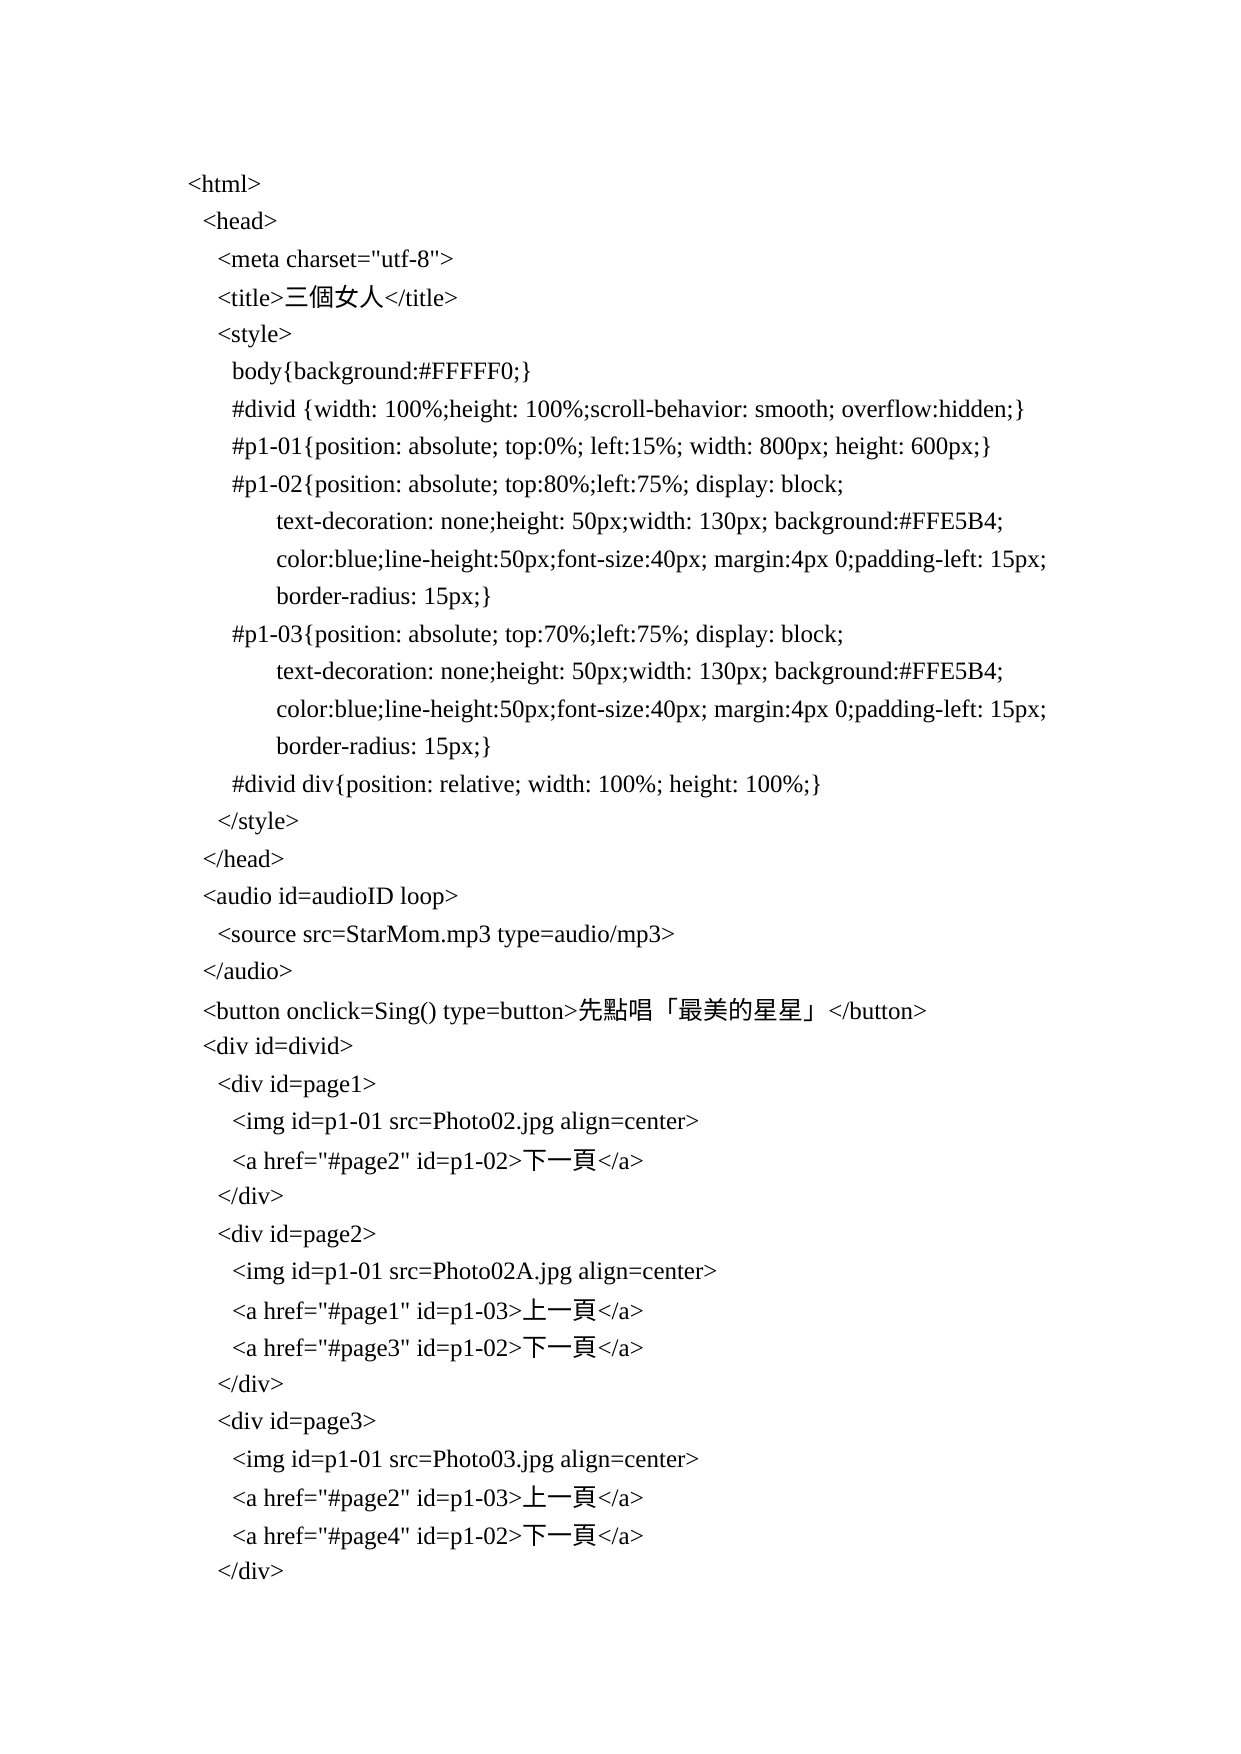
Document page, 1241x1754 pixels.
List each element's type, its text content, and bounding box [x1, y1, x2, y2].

text <button onclick=Sing() type=button>先點唱「最美的星星」</button> [187, 989, 1053, 1027]
text </head> [187, 839, 1053, 877]
text border-radius: 15px;} [187, 727, 1053, 764]
text #p1-02{position: absolute; top:80%;left:75%; display: block; [187, 464, 1053, 502]
text <div id=page1> [187, 1064, 1053, 1102]
text <meta charset="utf-8"> [187, 239, 1053, 277]
text <img id=p1-01 src=Photo02.jpg align=center> [187, 1102, 1053, 1139]
text color:blue;line-height:50px;font-size:40px; margin:4px 0;padding-left: 15px; [187, 539, 1053, 577]
text </audio> [187, 952, 1053, 989]
text <a href="#page4" id=p1-02>下一頁</a> [187, 1514, 1053, 1552]
text </div> [187, 1552, 1053, 1589]
text <div id=page2> [187, 1214, 1053, 1252]
text border-radius: 15px;} [187, 577, 1053, 614]
text </div> [187, 1177, 1053, 1214]
text #p1-03{position: absolute; top:70%;left:75%; display: block; [187, 614, 1053, 652]
text <html> [187, 164, 1053, 202]
text body{background:#FFFFF0;} [187, 352, 1053, 389]
text <style> [187, 314, 1053, 352]
text <img id=p1-01 src=Photo03.jpg align=center> [187, 1439, 1053, 1477]
text </div> [187, 1364, 1053, 1402]
text <source src=StarMom.mp3 type=audio/mp3> [217, 914, 1053, 952]
text text-decoration: none;height: 50px;width: 130px; background:#FFE5B4; [187, 652, 1053, 689]
text #divid div{position: relative; width: 100%; height: 100%;} [187, 764, 1053, 802]
text <img id=p1-01 src=Photo02A.jpg align=center> [187, 1252, 1053, 1289]
text <audio id=audioID loop> [187, 877, 1053, 914]
text color:blue;line-height:50px;font-size:40px; margin:4px 0;padding-left: 15px; [187, 689, 1053, 727]
text <head> [187, 202, 1053, 239]
text <a href="#page2" id=p1-02>下一頁</a> [187, 1139, 1053, 1177]
text <a href="#page2" id=p1-03>上一頁</a> [187, 1477, 1053, 1514]
text <title>三個女人</title> [187, 277, 1053, 314]
text </style> [187, 802, 1053, 839]
text <a href="#page3" id=p1-02>下一頁</a> [187, 1327, 1053, 1364]
text <div id=divid> [187, 1027, 1053, 1064]
text <div id=page3> [187, 1402, 1053, 1439]
text text-decoration: none;height: 50px;width: 130px; background:#FFE5B4; [187, 502, 1053, 539]
text #p1-01{position: absolute; top:0%; left:15%; width: 800px; height: 600px;} [187, 427, 1053, 464]
text <a href="#page1" id=p1-03>上一頁</a> [187, 1289, 1053, 1327]
text #divid {width: 100%;height: 100%;scroll-behavior: smooth; overflow:hidden;} [187, 389, 1053, 427]
